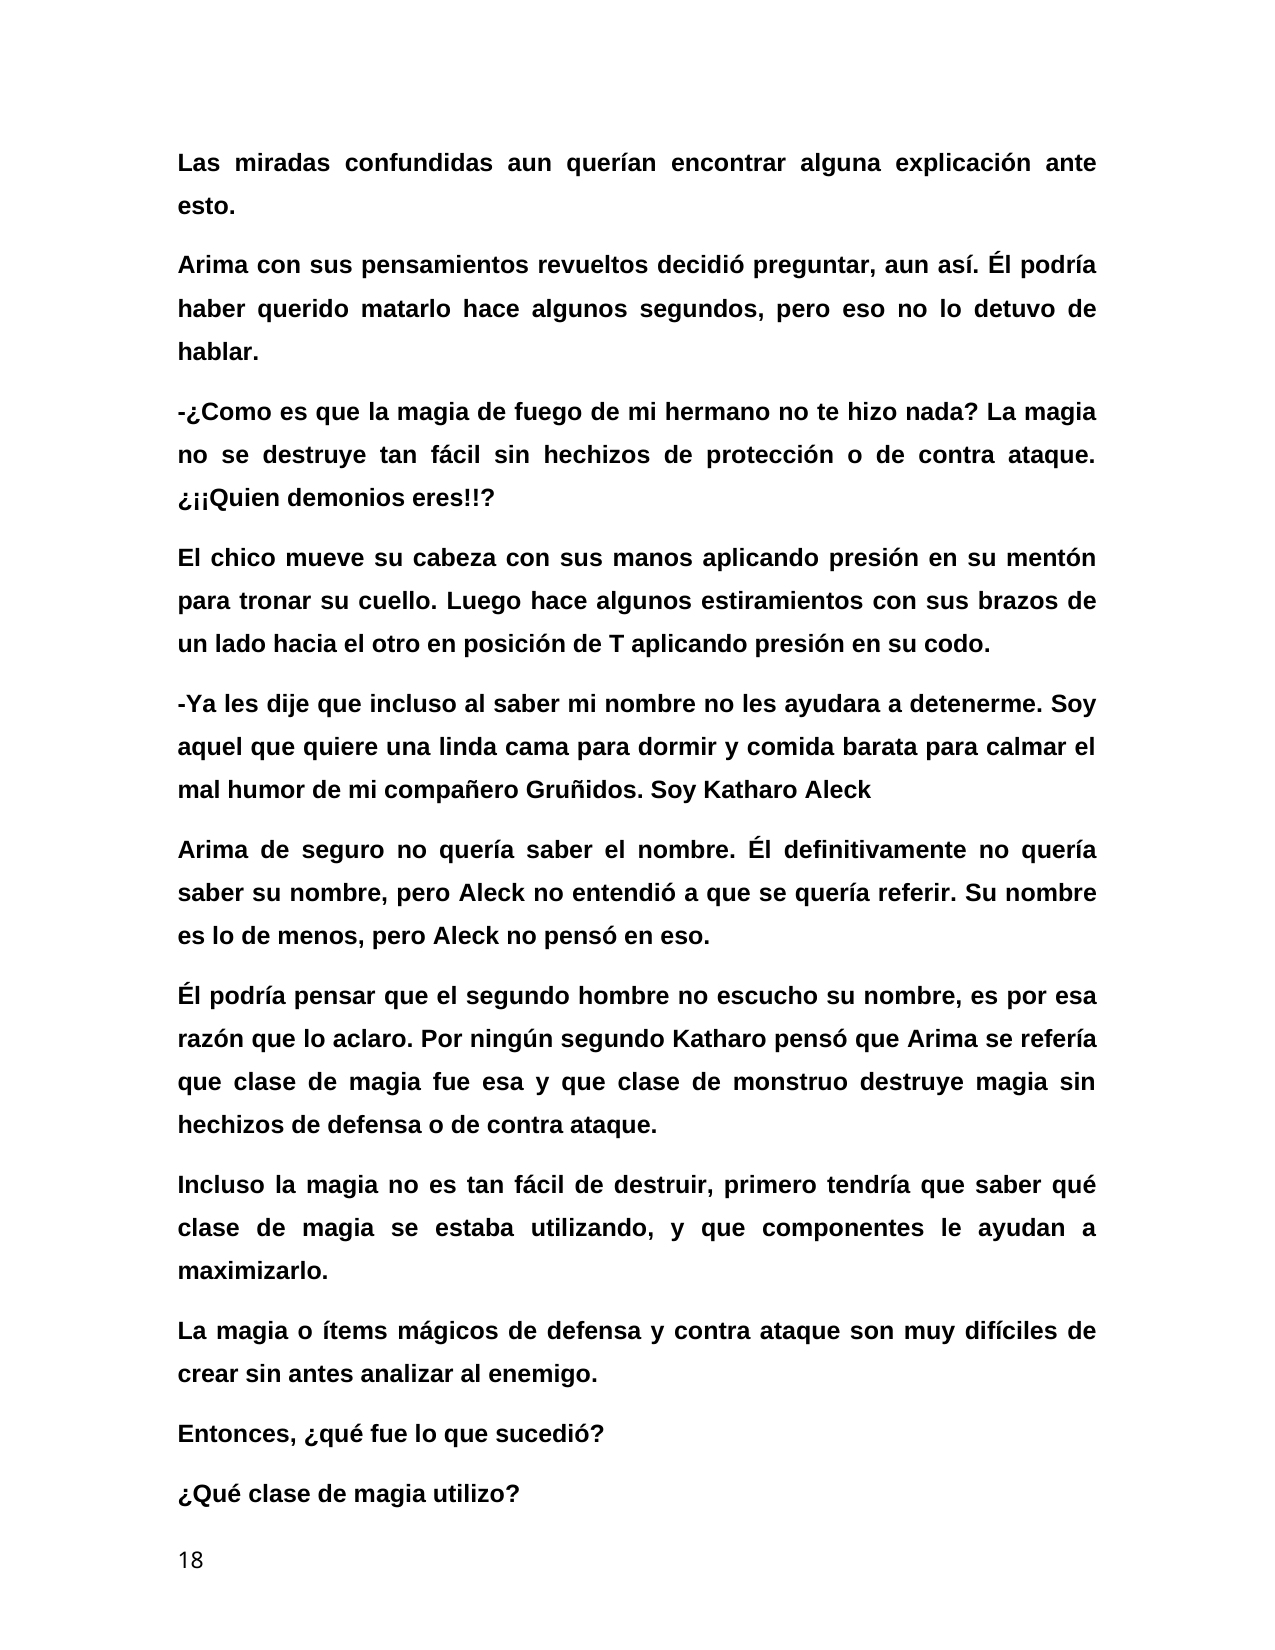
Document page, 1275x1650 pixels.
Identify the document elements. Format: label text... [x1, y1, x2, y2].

text Él podría pensar que el segundo hombre no escucho su nombre, es por esa razón que lo aclaro. Por ningún segundo Katharo pensó que Arima se refería que clase de magia fue esa y que clase de monstruo destruye magia sin hechizos de defensa o de contra ataque. [177, 981, 1098, 1139]
text Arima con sus pensamientos revueltos decidió preguntar, aun así. Él podría haber querido matarlo hace algunos segundos, pero eso no lo detuvo de hablar. [177, 251, 1098, 366]
text La magia o ítems mágicos de defensa y contra ataque son muy difíciles de crear sin antes analizar al enemigo. [177, 1316, 1098, 1388]
text El chico mueve su cabeza con sus manos aplicando presión en su mentón para tronar su cuello. Luego hace algunos estiramientos con sus brazos de un lado hacia el otro en posición de T aplicando presión en su codo. [177, 543, 1098, 658]
text Arima de seguro no quería saber el nombre. Él definitivamente no quería saber su nombre, pero Aleck no entendió a que se quería referir. Su nombre es lo de menos, pero Aleck no pensó en eso. [177, 835, 1098, 950]
text ¿Qué clase de magia utilizo? [177, 1479, 1098, 1507]
text -Ya les dije que incluso al saber mi nombre no les ayudara a detenerme. Soy aquel que quiere una linda cama para dormir y comida barata para calmar el mal humor de mi compañero Gruñidos. Soy Katharo Aleck [177, 689, 1098, 804]
text Incluso la magia no es tan fácil de destruir, primero tendría que saber qué clase de magia se estaba utilizando, y que componentes le ayudan a maximizarlo. [177, 1170, 1098, 1285]
text Entonces, ¿qué fue lo que sucedió? [177, 1419, 1098, 1448]
text -¿Como es que la magia de fuego de mi hermano no te hizo nada? La magia no se destruye tan fácil sin hechizos de protección o de contra ataque. ¿¡¡Quien demonios eres!!? [177, 397, 1098, 512]
